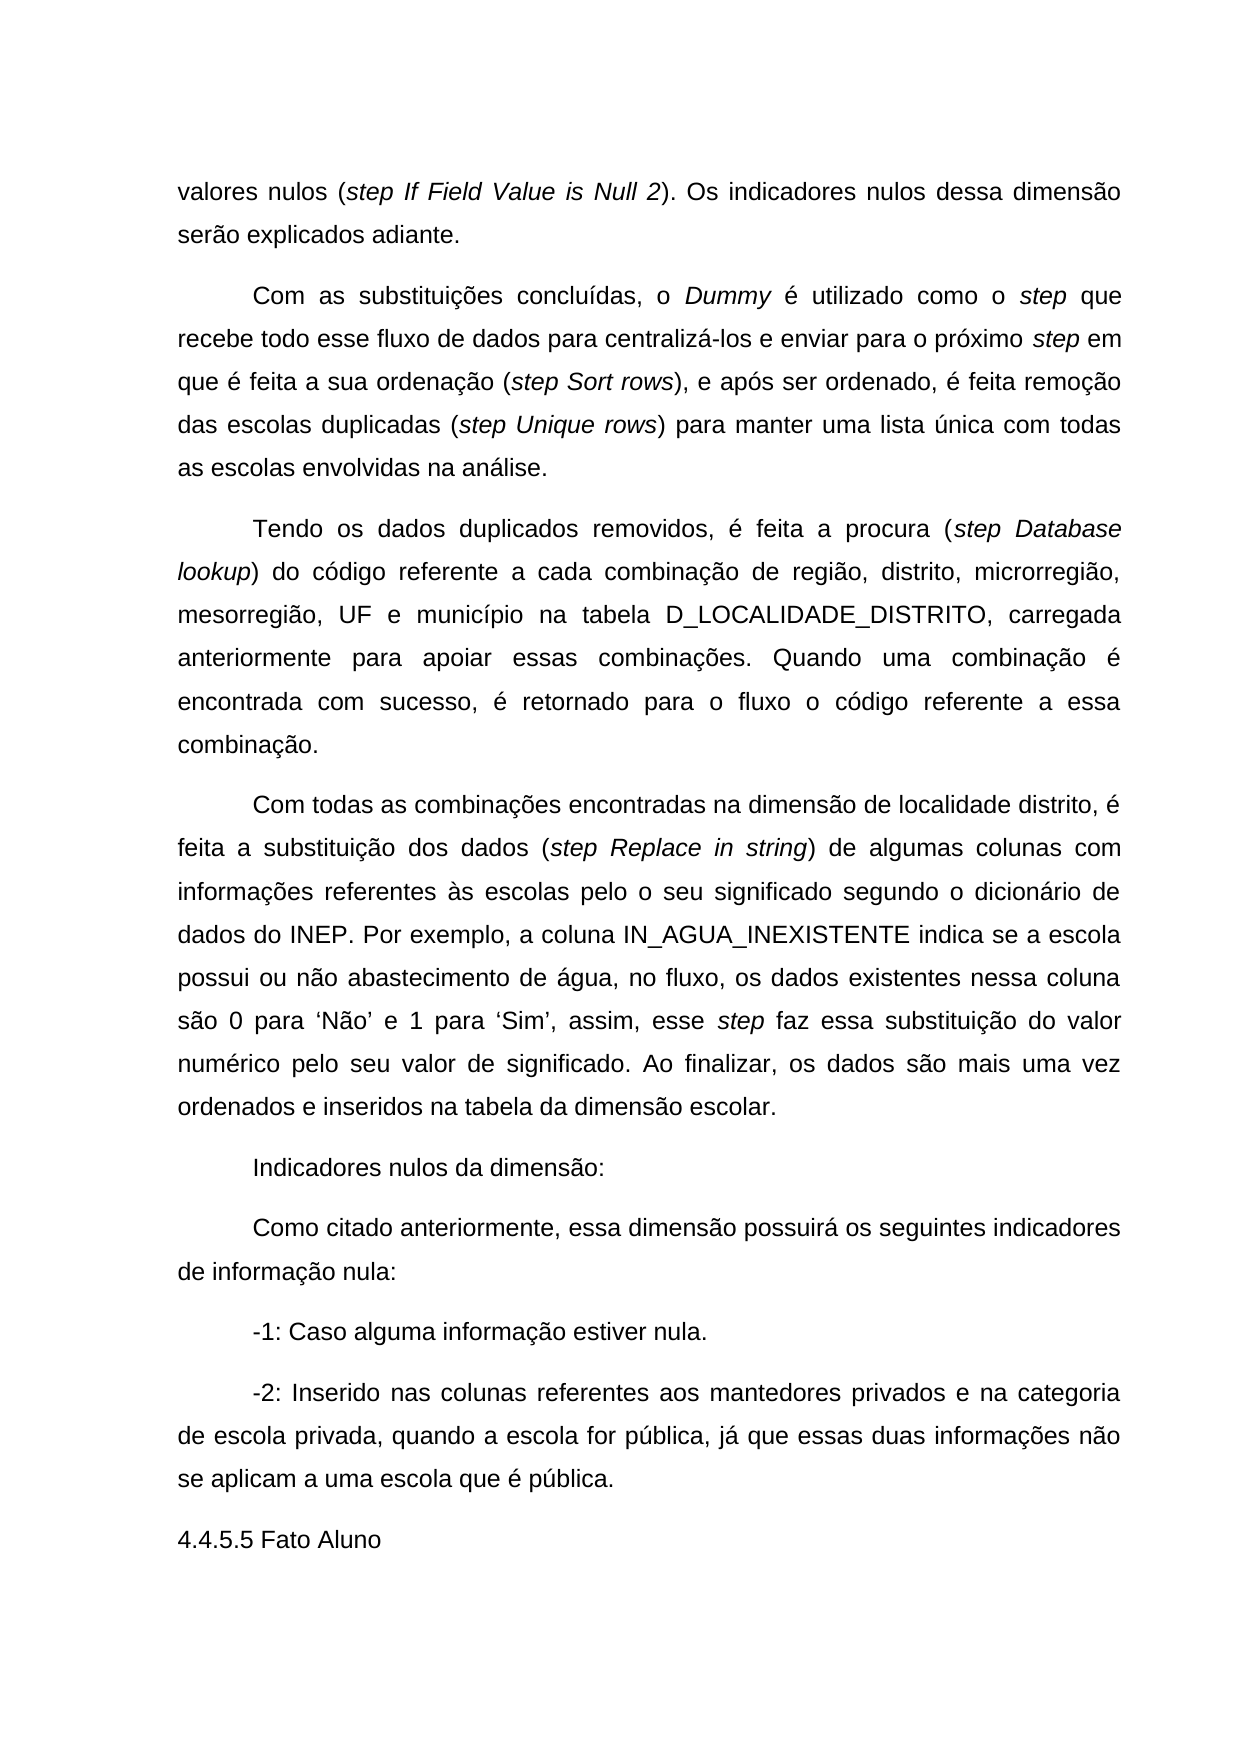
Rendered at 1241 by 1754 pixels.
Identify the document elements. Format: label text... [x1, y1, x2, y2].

subtitle 4.4.5.5 Fato Aluno [177, 1525, 1122, 1553]
text Com todas as combinações encontradas na dimensão de localidade distrito, é feita a substituição dos dados (step Replace in string) de algumas colunas com informações referentes às escolas pelo o seu significado segundo o dicionário de dados do INEP. Por exemplo, a coluna IN_AGUA_INEXISTENTE indica se a escola possui ou não abastecimento de água, no fluxo, os dados existentes nessa coluna são 0 para ‘Não’ e 1 para ‘Sim’, assim, esse step faz essa substituição do valor numérico pelo seu valor de significado. Ao finalizar, os dados são mais uma vez ordenados e inseridos na tabela da dimensão escolar. [177, 790, 1122, 1121]
text -2: Inserido nas colunas referentes aos mantedores privados e na categoria de escola privada, quando a escola for pública, já que essas duas informações não se aplicam a uma escola que é pública. [177, 1378, 1122, 1493]
text -1: Caso alguma informação estiver nula. [177, 1317, 1122, 1346]
text Tendo os dados duplicados removidos, é feita a procura (step Database lookup) do código referente a cada combinação de região, distrito, microrregião, mesorregião, UF e município na tabela D_LOCALIDADE_DISTRITO, carregada anteriormente para apoiar essas combinações. Quando uma combinação é encontrada com sucesso, é retornado para o fluxo o código referente a essa combinação. [177, 514, 1122, 758]
text Como citado anteriormente, essa dimensão possuirá os seguintes indicadores de informação nula: [177, 1213, 1122, 1285]
text Indicadores nulos da dimensão: [177, 1153, 1122, 1182]
